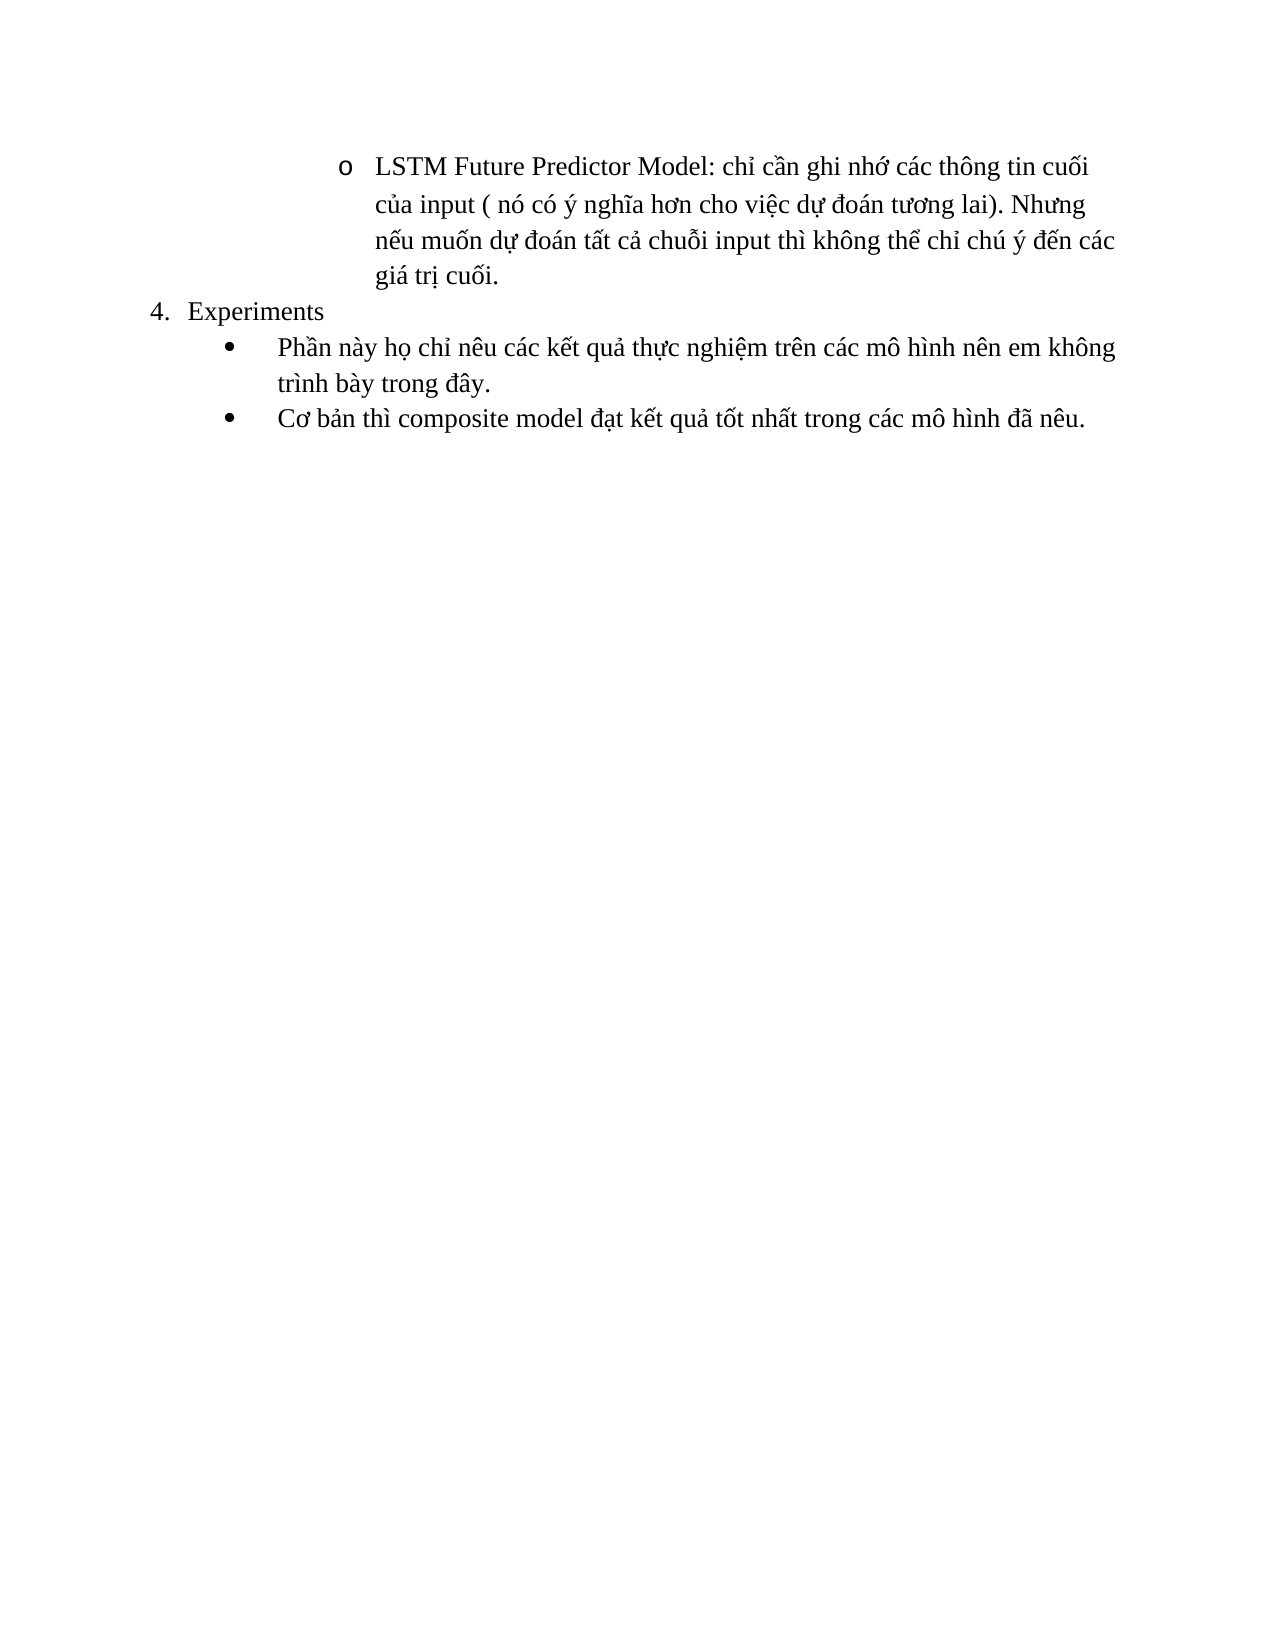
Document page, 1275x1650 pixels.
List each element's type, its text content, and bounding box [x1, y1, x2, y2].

list LSTM Future Predictor Model: chỉ cần ghi nhớ các thông tin cuối của input ( nó có ý nghĩa hơn cho việc dự đoán tương lai). Nhưng nếu muốn dự đoán tất cả chuỗi input thì không thể chỉ chú ý đến các giá trị cuối. [337, 150, 1125, 291]
list Phần này họ chỉ nêu các kết quả thực nghiệm trên các mô hình nên em không trình bày trong đây. [225, 331, 1125, 398]
list Experiments [150, 295, 1125, 326]
list Cơ bản thì composite model đạt kết quả tốt nhất trong các mô hình đã nêu. [225, 402, 1125, 434]
